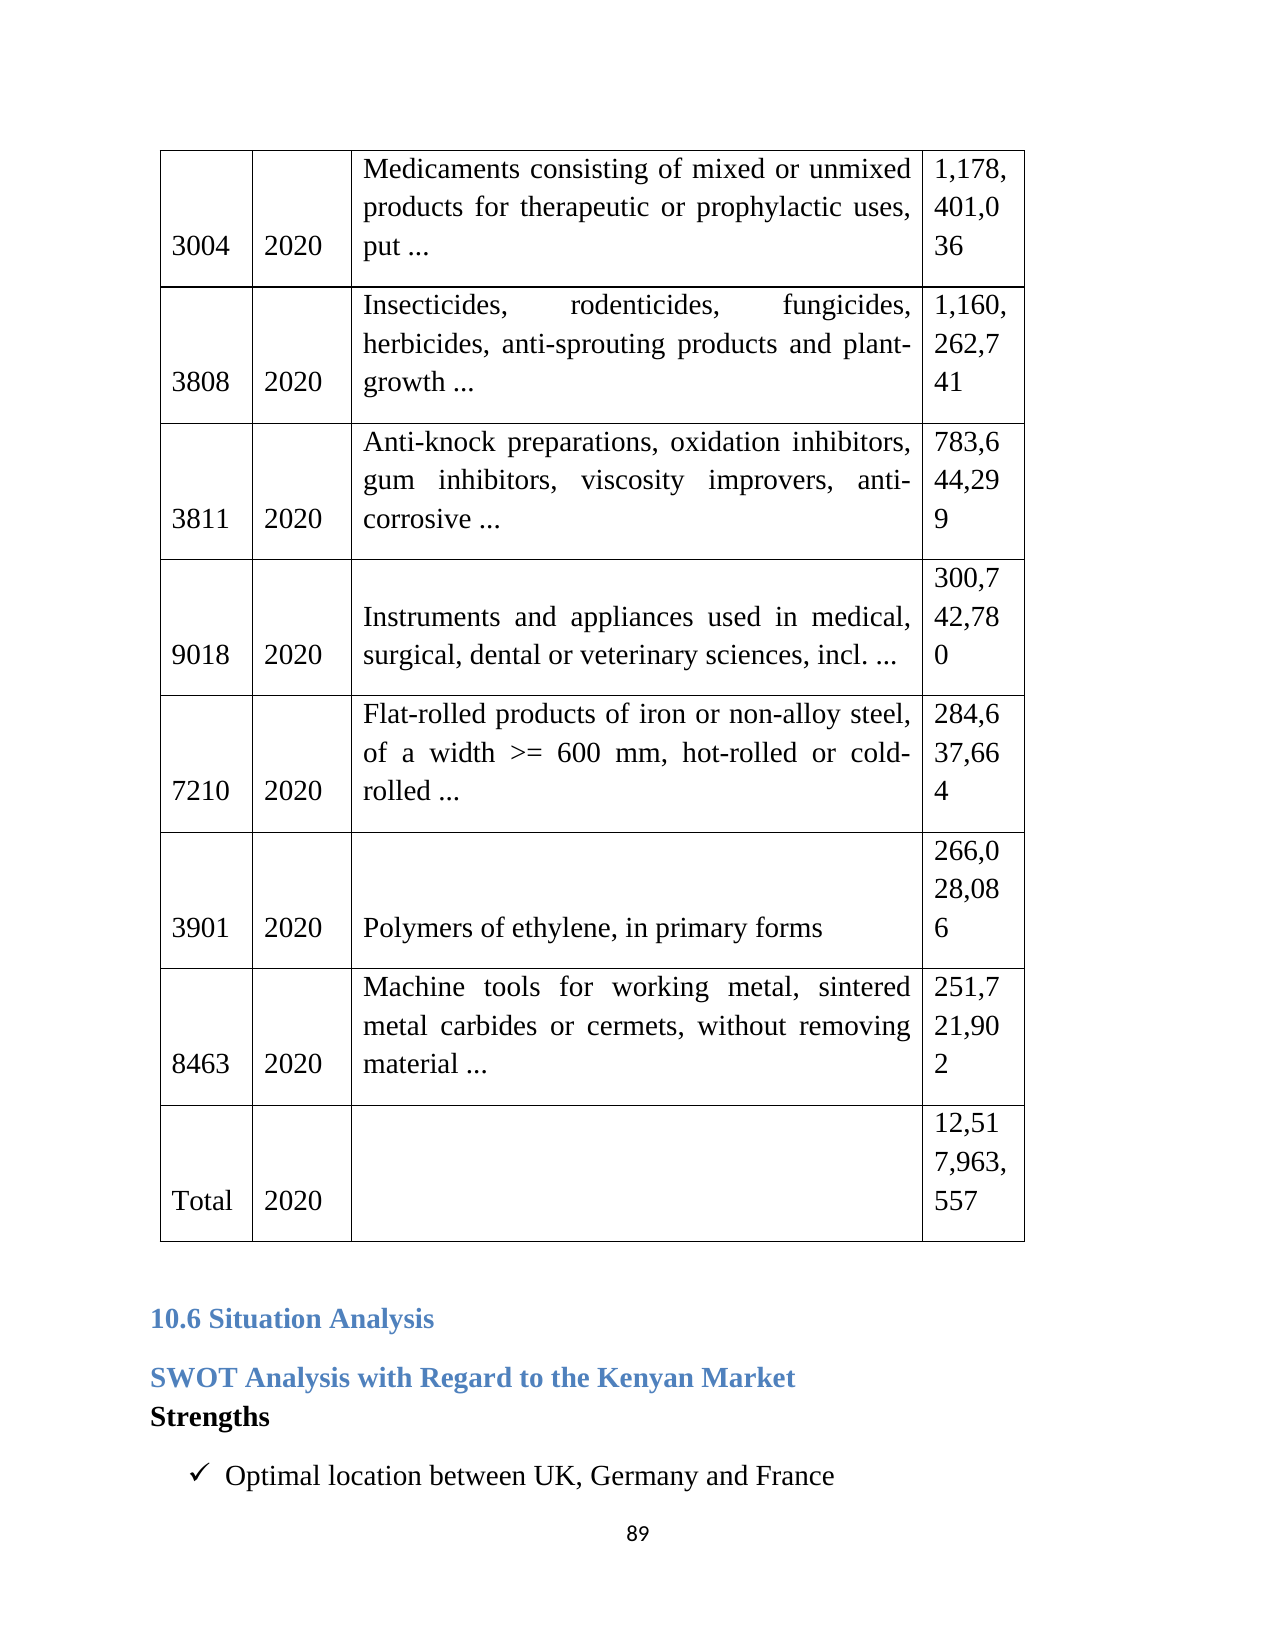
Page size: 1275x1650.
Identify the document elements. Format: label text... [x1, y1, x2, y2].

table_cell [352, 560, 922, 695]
subtitle 10.6 Situation Analysis [150, 1301, 1125, 1335]
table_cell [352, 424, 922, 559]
subtitle SWOT Analysis with Regard to the Kenyan Market [150, 1361, 1125, 1394]
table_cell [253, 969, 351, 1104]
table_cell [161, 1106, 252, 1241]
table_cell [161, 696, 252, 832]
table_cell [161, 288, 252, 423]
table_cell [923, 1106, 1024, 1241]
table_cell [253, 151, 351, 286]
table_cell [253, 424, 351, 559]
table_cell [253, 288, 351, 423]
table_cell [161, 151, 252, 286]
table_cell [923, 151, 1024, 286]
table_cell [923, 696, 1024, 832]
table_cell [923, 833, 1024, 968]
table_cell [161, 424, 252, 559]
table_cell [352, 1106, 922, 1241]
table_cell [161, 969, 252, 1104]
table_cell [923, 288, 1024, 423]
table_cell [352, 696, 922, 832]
text Strengths [150, 1399, 1125, 1433]
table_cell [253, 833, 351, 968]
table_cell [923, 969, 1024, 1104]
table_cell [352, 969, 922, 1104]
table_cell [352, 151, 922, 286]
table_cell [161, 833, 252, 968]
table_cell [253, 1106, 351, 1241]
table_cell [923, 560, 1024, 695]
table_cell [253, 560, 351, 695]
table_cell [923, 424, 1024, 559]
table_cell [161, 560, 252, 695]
list Optimal location between UK, Germany and France [187, 1458, 1125, 1492]
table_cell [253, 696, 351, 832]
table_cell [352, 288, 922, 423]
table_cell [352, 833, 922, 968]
